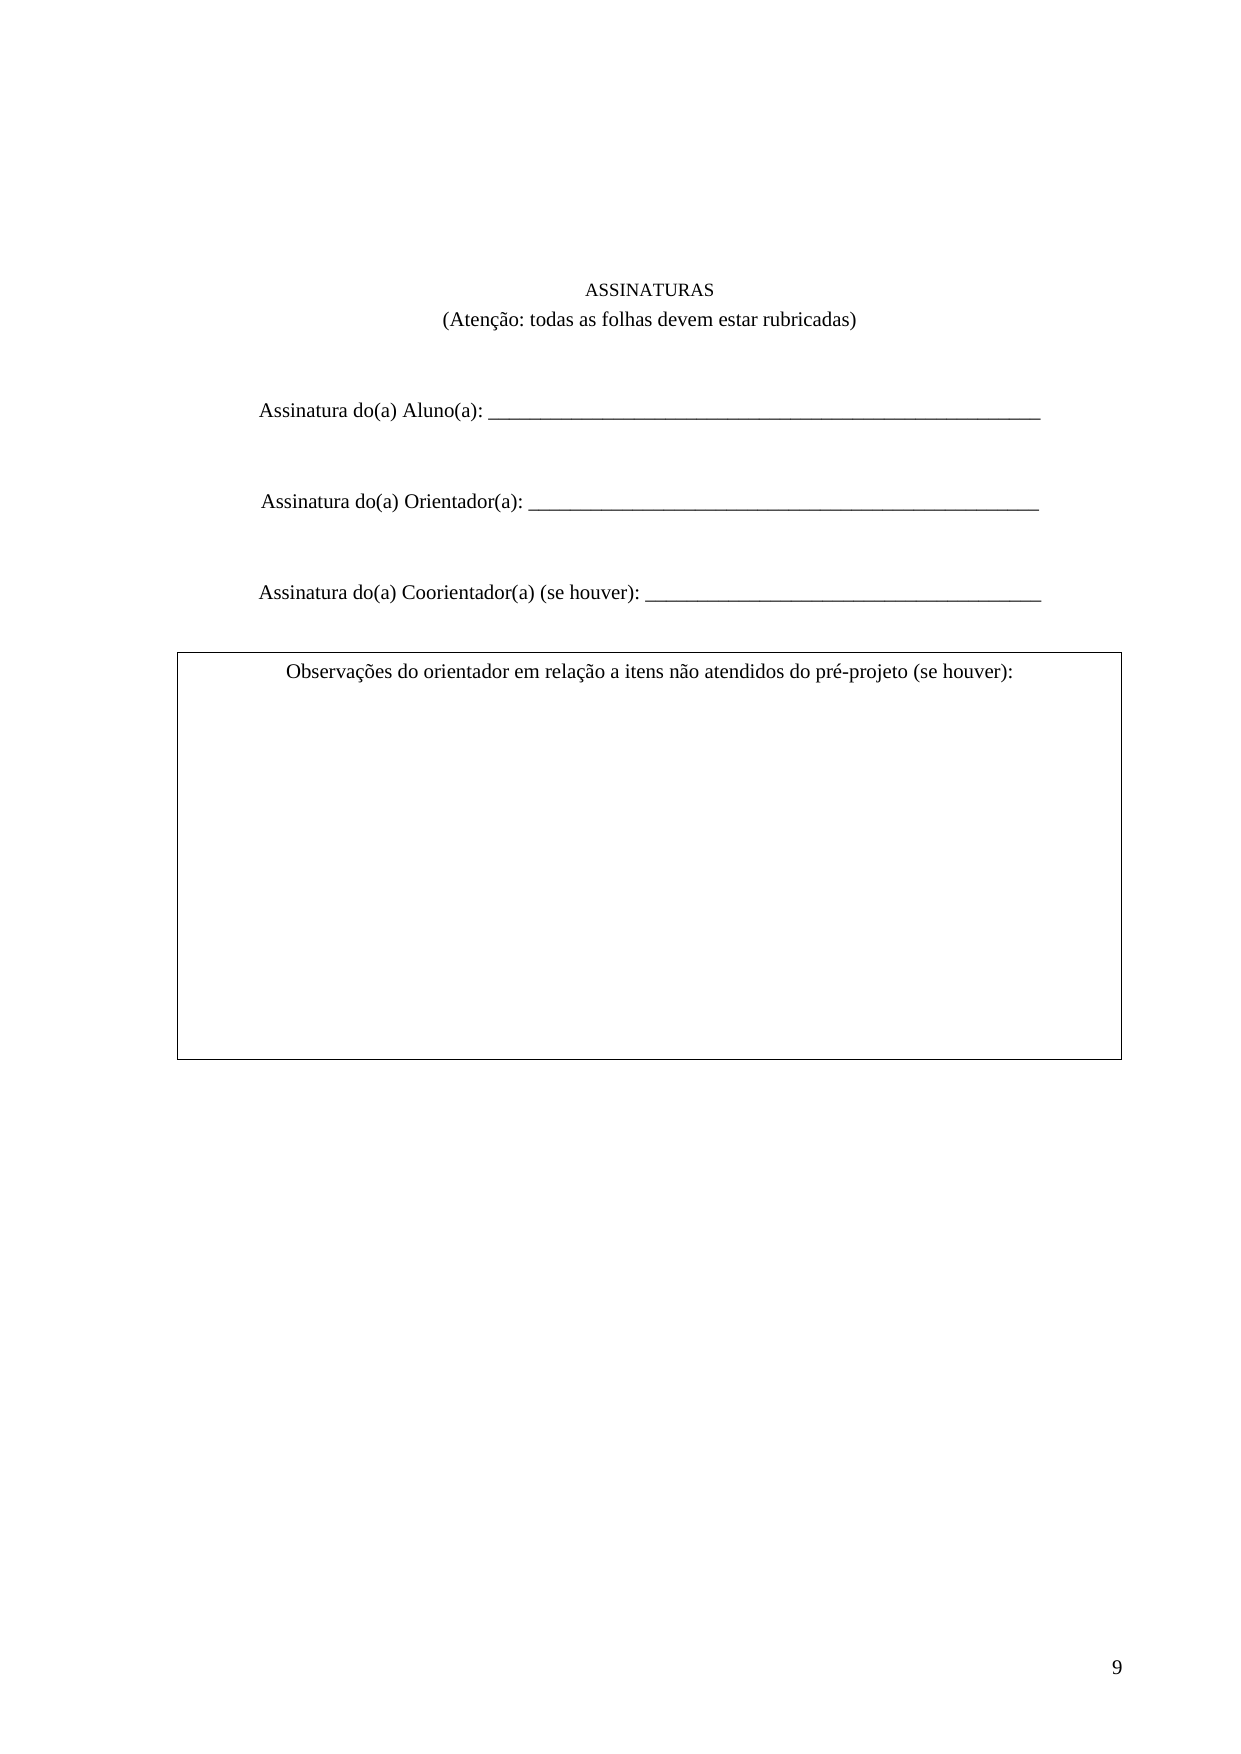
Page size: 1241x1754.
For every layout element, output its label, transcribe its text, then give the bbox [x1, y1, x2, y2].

text Assinatura do(a) Aluno(a): _____________________________________________________ [177, 398, 1122, 422]
text Assinatura do(a) Orientador(a): _________________________________________________ [177, 489, 1122, 513]
text ASSINATURAS [177, 279, 1122, 301]
table_header Observações do orientador em relação a itens não atendidos do pré-projeto (se houver): [178, 653, 1121, 1059]
text Assinatura do(a) Coorientador(a) (se houver): ______________________________________ [177, 580, 1122, 604]
text (Atenção: todas as folhas devem estar rubricadas) [177, 307, 1122, 331]
